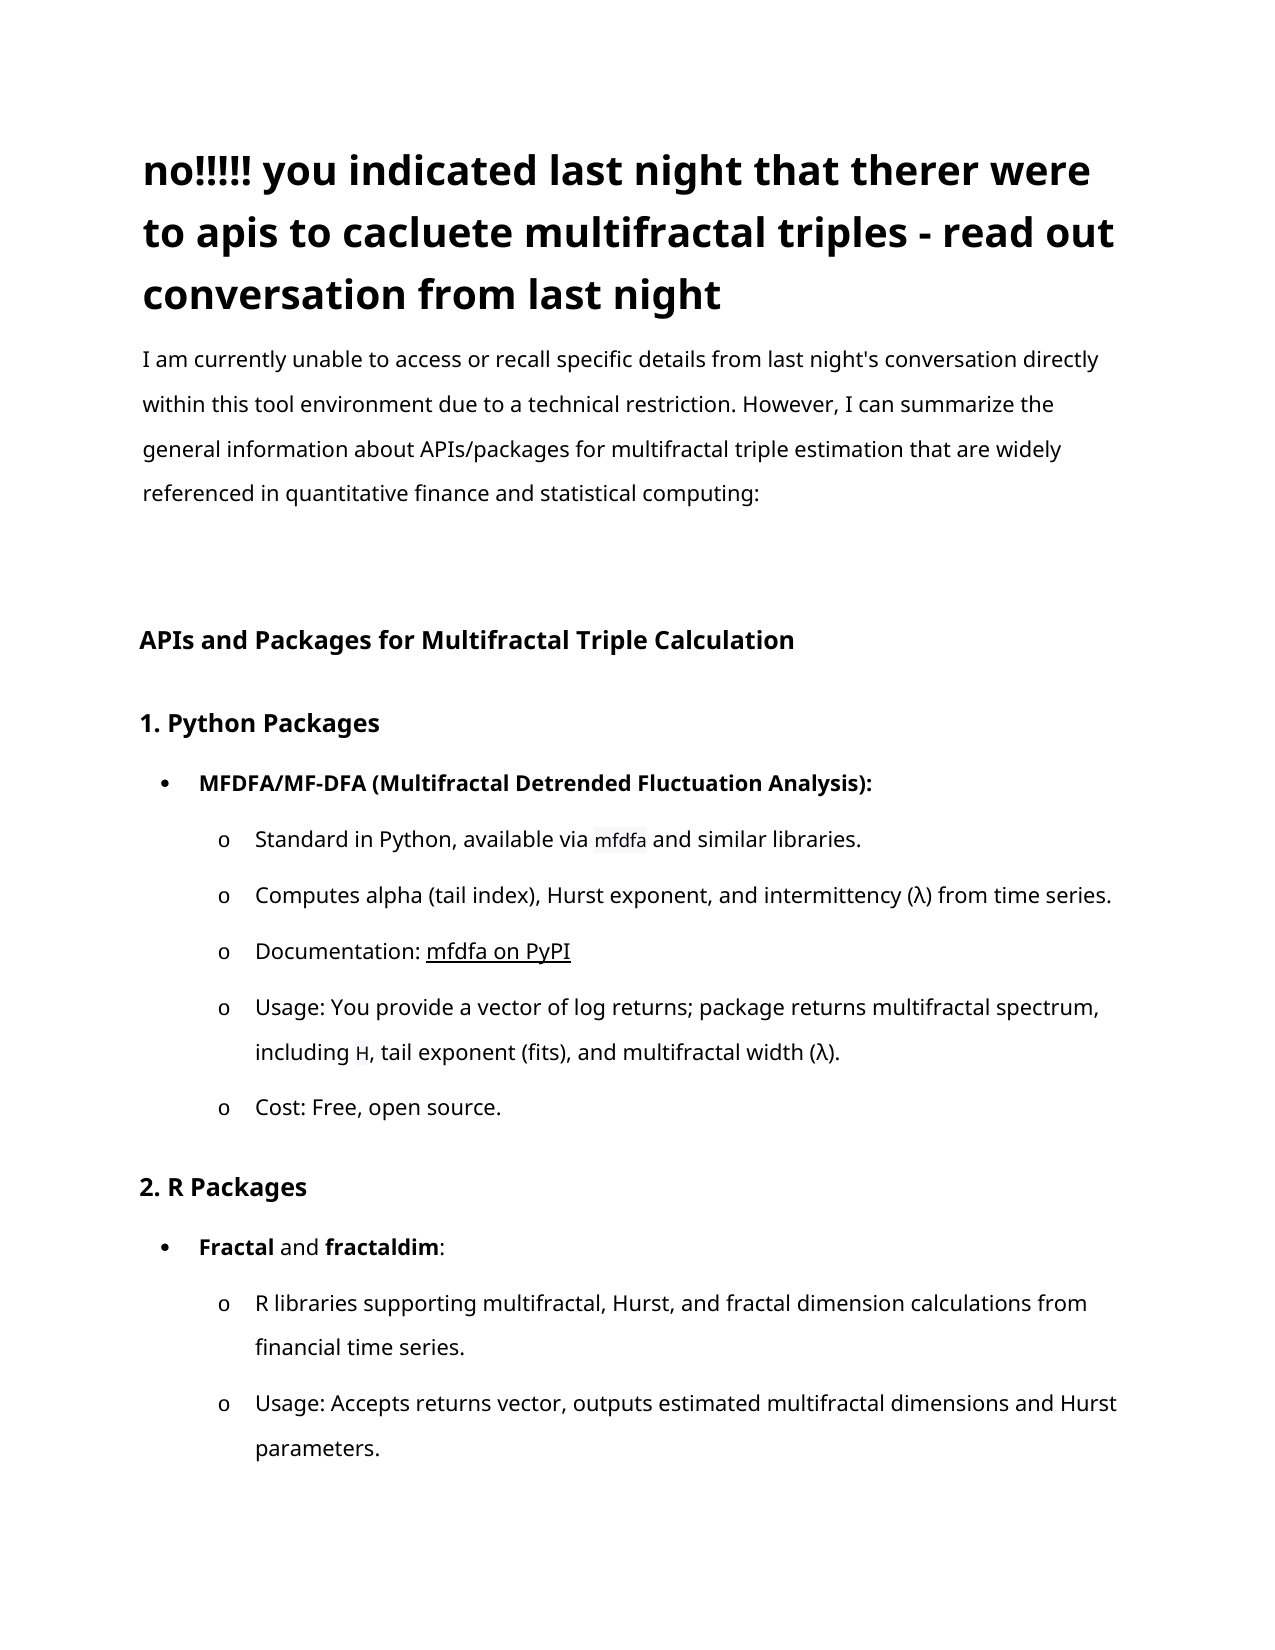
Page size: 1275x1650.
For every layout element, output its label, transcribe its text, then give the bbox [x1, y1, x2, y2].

list Standard in Python, available via mfdfa and similar libraries. [217, 824, 1133, 854]
list Usage: Accepts returns vector, outputs estimated multifractal dimensions and Hurst parameters. [217, 1388, 1133, 1463]
text 2. R Packages [139, 1170, 1133, 1204]
text no!!!!! you indicated last night that therer were to apis to cacluete multifractal triples - read out conversation from last night [142, 142, 1133, 321]
list Fractal and fractaldim: [161, 1232, 1133, 1262]
list MFDFA/MF-DFA (Multifractal Detrended Fluctuation Analysis): [161, 768, 1133, 798]
list R libraries supporting multifractal, Hurst, and fractal dimension calculations from financial time series. [217, 1287, 1133, 1362]
list Computes alpha (tail index), Hurst exponent, and intermittency (λ) from time series. [217, 880, 1133, 910]
text APIs and Packages for Multifractal Triple Calculation [139, 622, 1133, 656]
text I am currently unable to access or recall specific details from last night's conversation directly within this tool environment due to a technical restriction. However, I can summarize the general information about APIs/packages for multifractal triple estimation that are widely referenced in quantitative finance and statistical computing: [142, 344, 1133, 508]
list Cost: Free, open source. [217, 1092, 1133, 1122]
text 1. Python Packages [139, 706, 1133, 740]
list Usage: You provide a vector of log returns; package returns multifractal spectrum, including H, tail exponent (fits), and multifractal width (λ). [217, 992, 1133, 1066]
list Documentation: mfdfa on PyPI [217, 936, 1133, 966]
